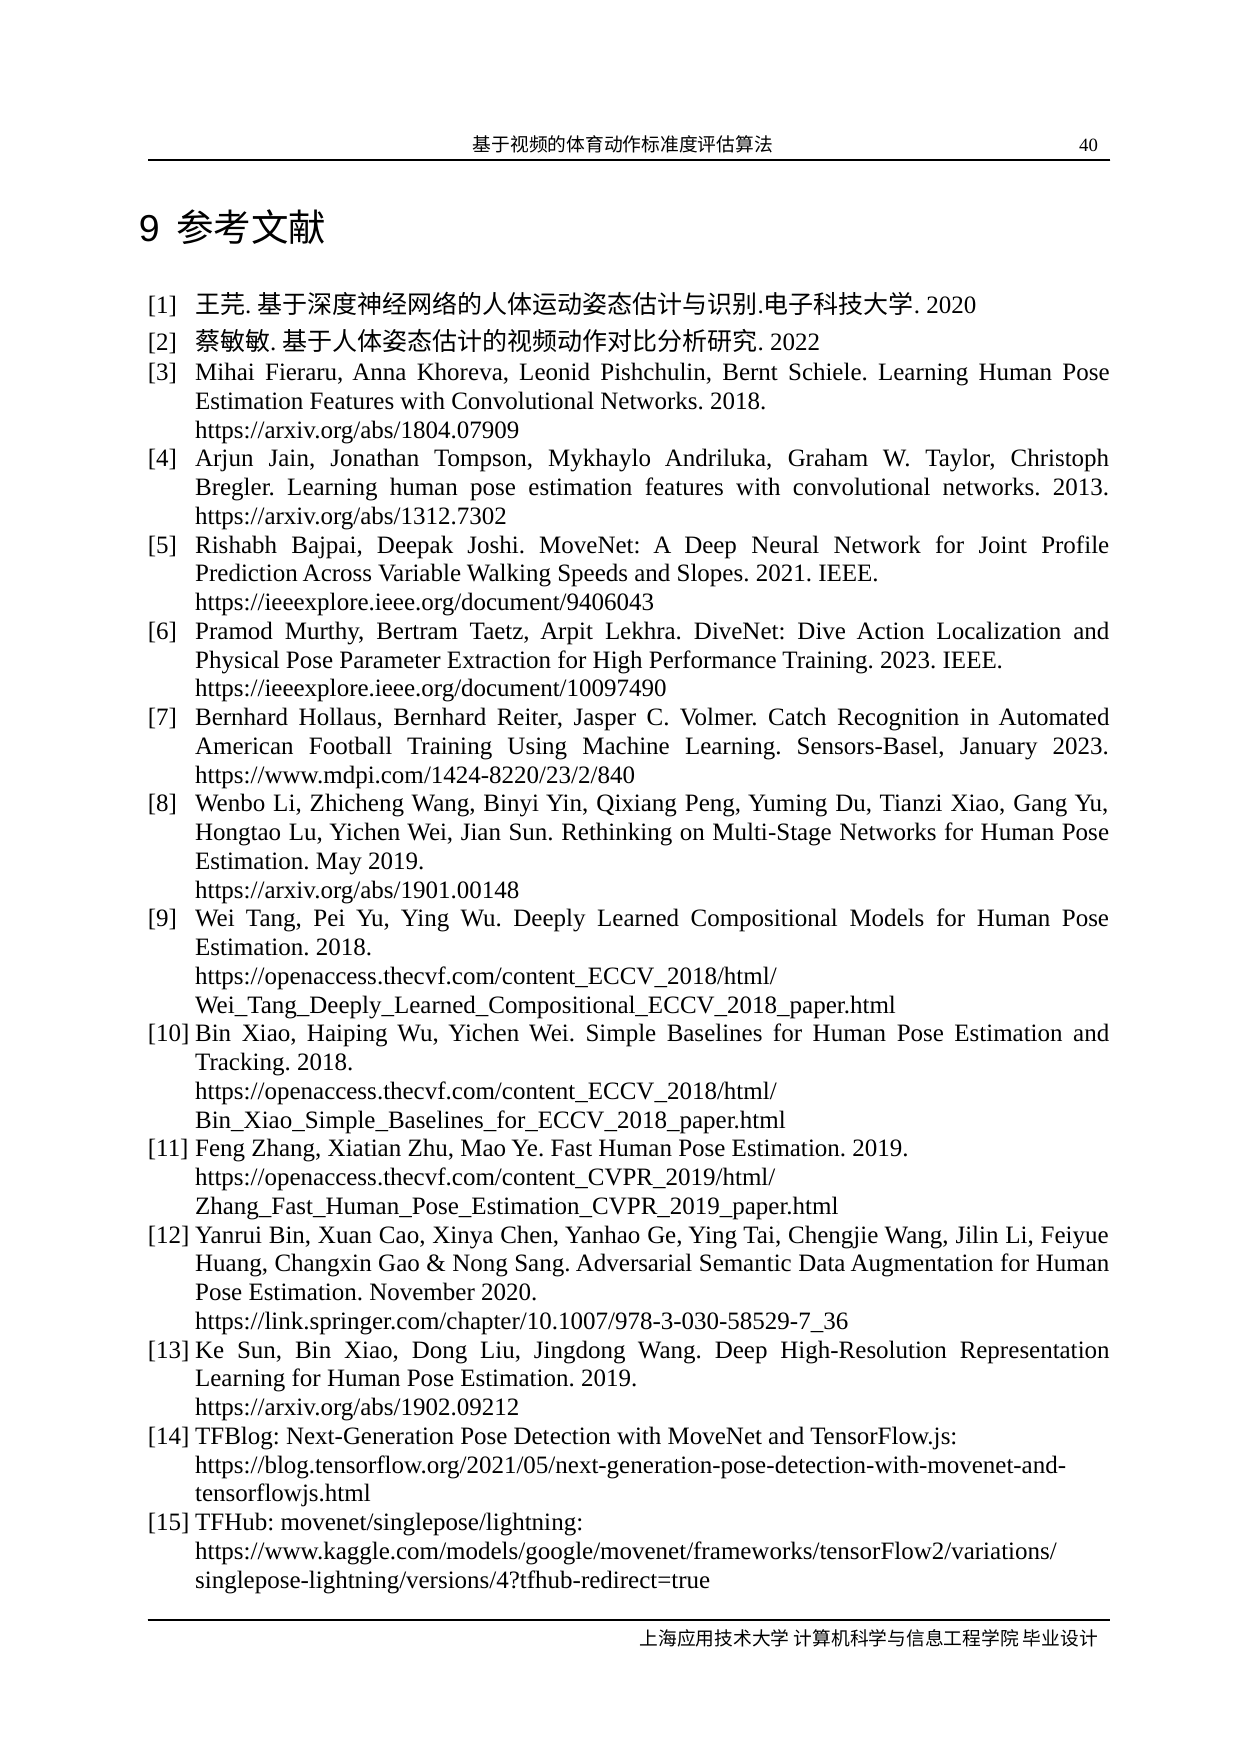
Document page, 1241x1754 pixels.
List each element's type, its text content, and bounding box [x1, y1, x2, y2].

list https://link.springer.com/chapter/10.1007/978-3-030-58529-7_36 [195, 1306, 1110, 1335]
list https://www.kaggle.com/models/google/movenet/frameworks/tensorFlow2/variations/singlepose-lightning/versions/4?tfhub-redirect=true [195, 1536, 1110, 1593]
text TFBlog: Next-Generation Pose Detection with MoveNet and TensorFlow.js: [148, 1421, 1110, 1450]
list https://openaccess.thecvf.com/content_CVPR_2019/html/Zhang_Fast_Human_Pose_Estimation_CVPR_2019_paper.html [195, 1162, 1110, 1220]
text Feng Zhang, Xiatian Zhu, Mao Ye. Fast Human Pose Estimation. 2019. [148, 1133, 1110, 1162]
list https://arxiv.org/abs/1804.07909 [195, 415, 1110, 443]
subtitle 参考文献 [139, 198, 1110, 252]
text Wei Tang, Pei Yu, Ying Wu. Deeply Learned Compositional Models for Human Pose Estimation. 2018. [148, 903, 1110, 961]
text Ke Sun, Bin Xiao, Dong Liu, Jingdong Wang. Deep High-Resolution Representation Learning for Human Pose Estimation. 2019. [148, 1335, 1110, 1392]
text Yanrui Bin, Xuan Cao, Xinya Chen, Yanhao Ge, Ying Tai, Chengjie Wang, Jilin Li, Feiyue Huang, Changxin Gao & Nong Sang. Adversarial Semantic Data Augmentation for Human Pose Estimation. November 2020. [148, 1220, 1110, 1306]
list https://arxiv.org/abs/1902.09212 [195, 1392, 1110, 1421]
text 王芫. 基于深度神经网络的人体运动姿态估计与识别.电子科技大学. 2020 [148, 285, 1110, 321]
text Wenbo Li, Zhicheng Wang, Binyi Yin, Qixiang Peng, Yuming Du, Tianzi Xiao, Gang Yu, Hongtao Lu, Yichen Wei, Jian Sun. Rethinking on Multi-Stage Networks for Human Pose Estimation. May 2019. [148, 788, 1110, 875]
text Mihai Fieraru, Anna Khoreva, Leonid Pishchulin, Bernt Schiele. Learning Human Pose Estimation Features with Convolutional Networks. 2018. [148, 357, 1110, 415]
text Rishabh Bajpai, Deepak Joshi. MoveNet: A Deep Neural Network for Joint Profile Prediction Across Variable Walking Speeds and Slopes. 2021. IEEE. [148, 530, 1110, 587]
text Bin Xiao, Haiping Wu, Yichen Wei. Simple Baselines for Human Pose Estimation and Tracking. 2018. [148, 1018, 1110, 1076]
text Bernhard Hollaus, Bernhard Reiter, Jasper C. Volmer. Catch Recognition in Automated American Football Training Using Machine Learning. Sensors-Basel, January 2023. https://www.mdpi.com/1424-8220/23/2/840 [148, 702, 1110, 788]
list https://blog.tensorflow.org/2021/05/next-generation-pose-detection-with-movenet-and-tensorflowjs.html [195, 1450, 1110, 1507]
list https://openaccess.thecvf.com/content_ECCV_2018/html/Bin_Xiao_Simple_Baselines_for_ECCV_2018_paper.html [195, 1076, 1110, 1133]
text 蔡敏敏. 基于人体姿态估计的视频动作对比分析研究. 2022 [148, 321, 1110, 357]
list https://ieeexplore.ieee.org/document/9406043 [195, 587, 1110, 616]
text TFHub: movenet/singlepose/lightning: [148, 1507, 1110, 1536]
text Pramod Murthy, Bertram Taetz, Arpit Lekhra. DiveNet: Dive Action Localization and Physical Pose Parameter Extraction for High Performance Training. 2023. IEEE. [148, 616, 1110, 673]
list https://openaccess.thecvf.com/content_ECCV_2018/html/Wei_Tang_Deeply_Learned_Compositional_ECCV_2018_paper.html [195, 961, 1110, 1018]
list https://arxiv.org/abs/1901.00148 [195, 875, 1110, 903]
text Arjun Jain, Jonathan Tompson, Mykhaylo Andriluka, Graham W. Taylor, Christoph Bregler. Learning human pose estimation features with convolutional networks. 2013. https://arxiv.org/abs/1312.7302 [148, 443, 1110, 530]
list https://ieeexplore.ieee.org/document/10097490 [195, 673, 1110, 702]
